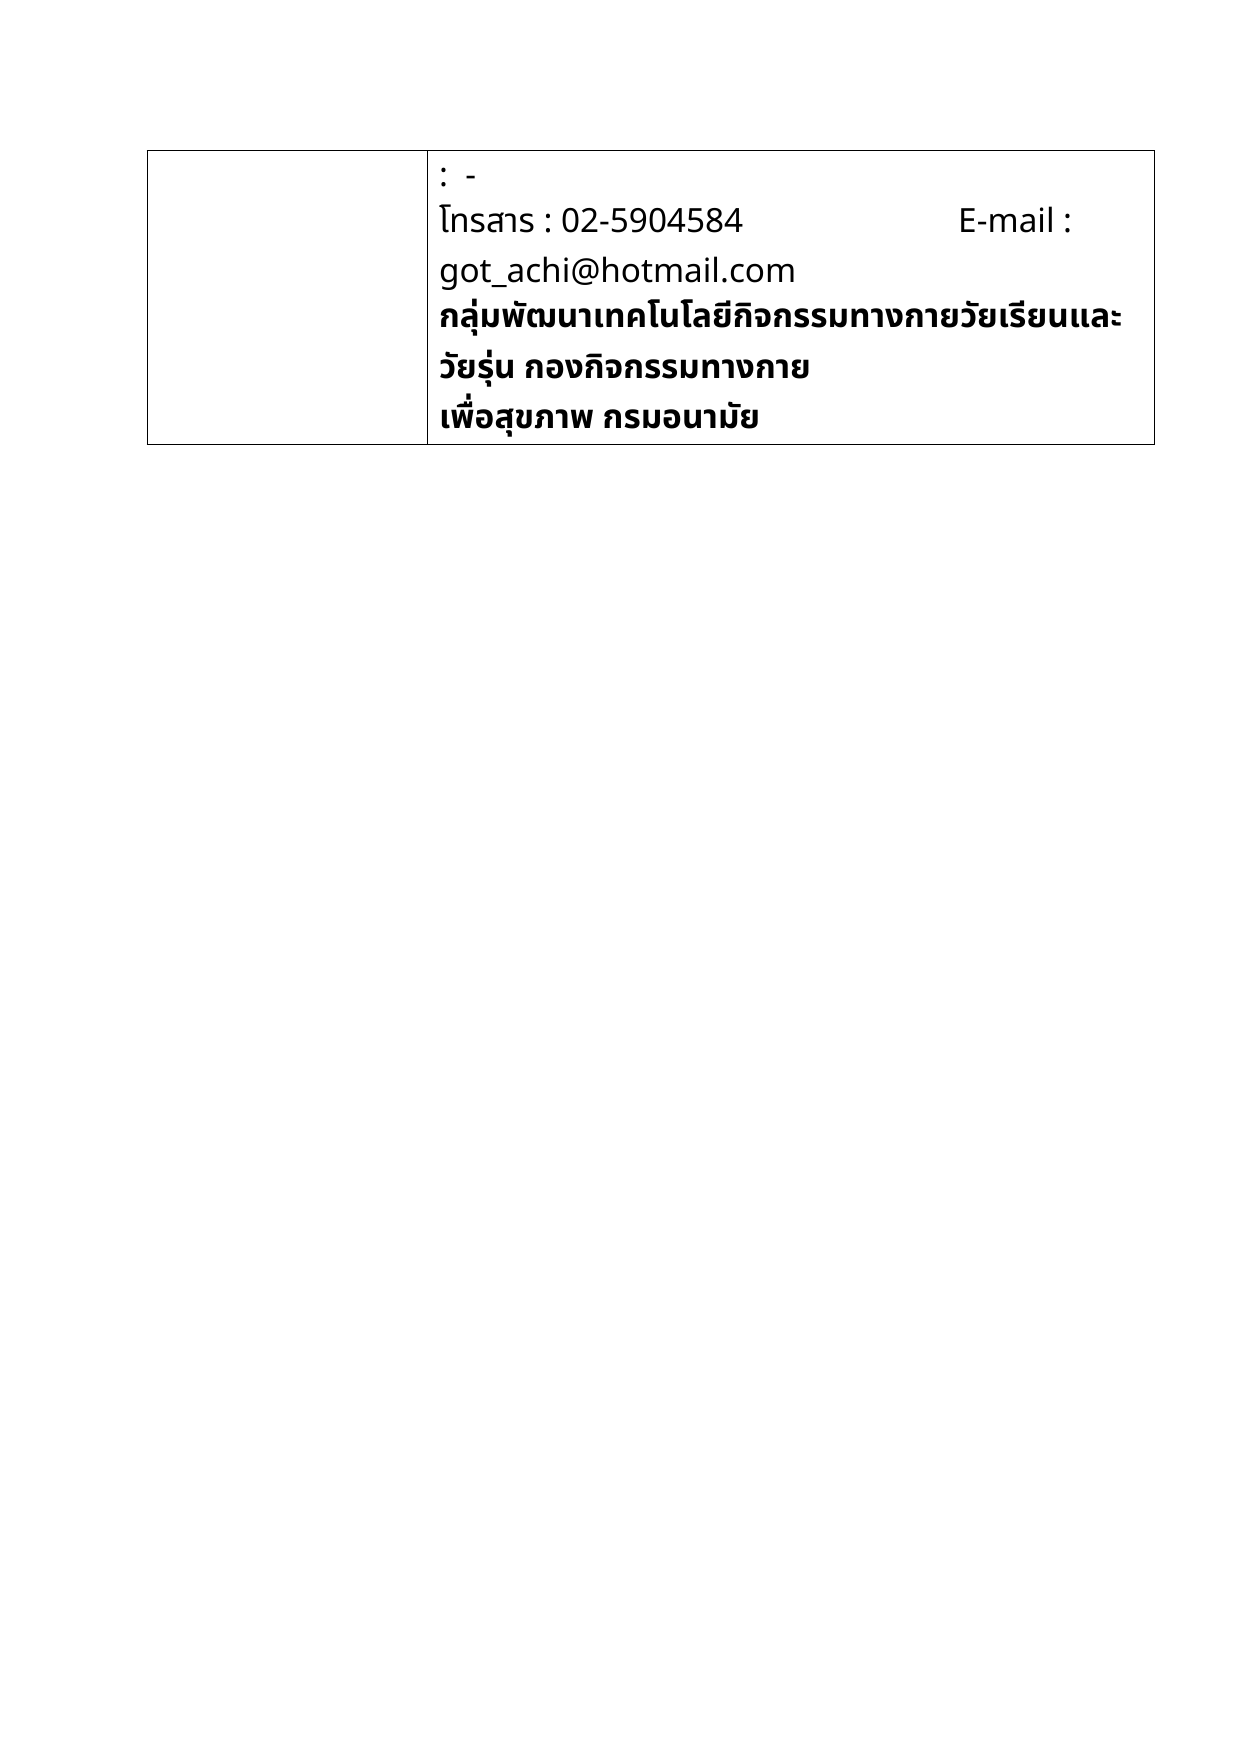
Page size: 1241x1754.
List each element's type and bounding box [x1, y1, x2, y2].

table_cell [428, 151, 1154, 444]
table_cell [148, 151, 427, 444]
